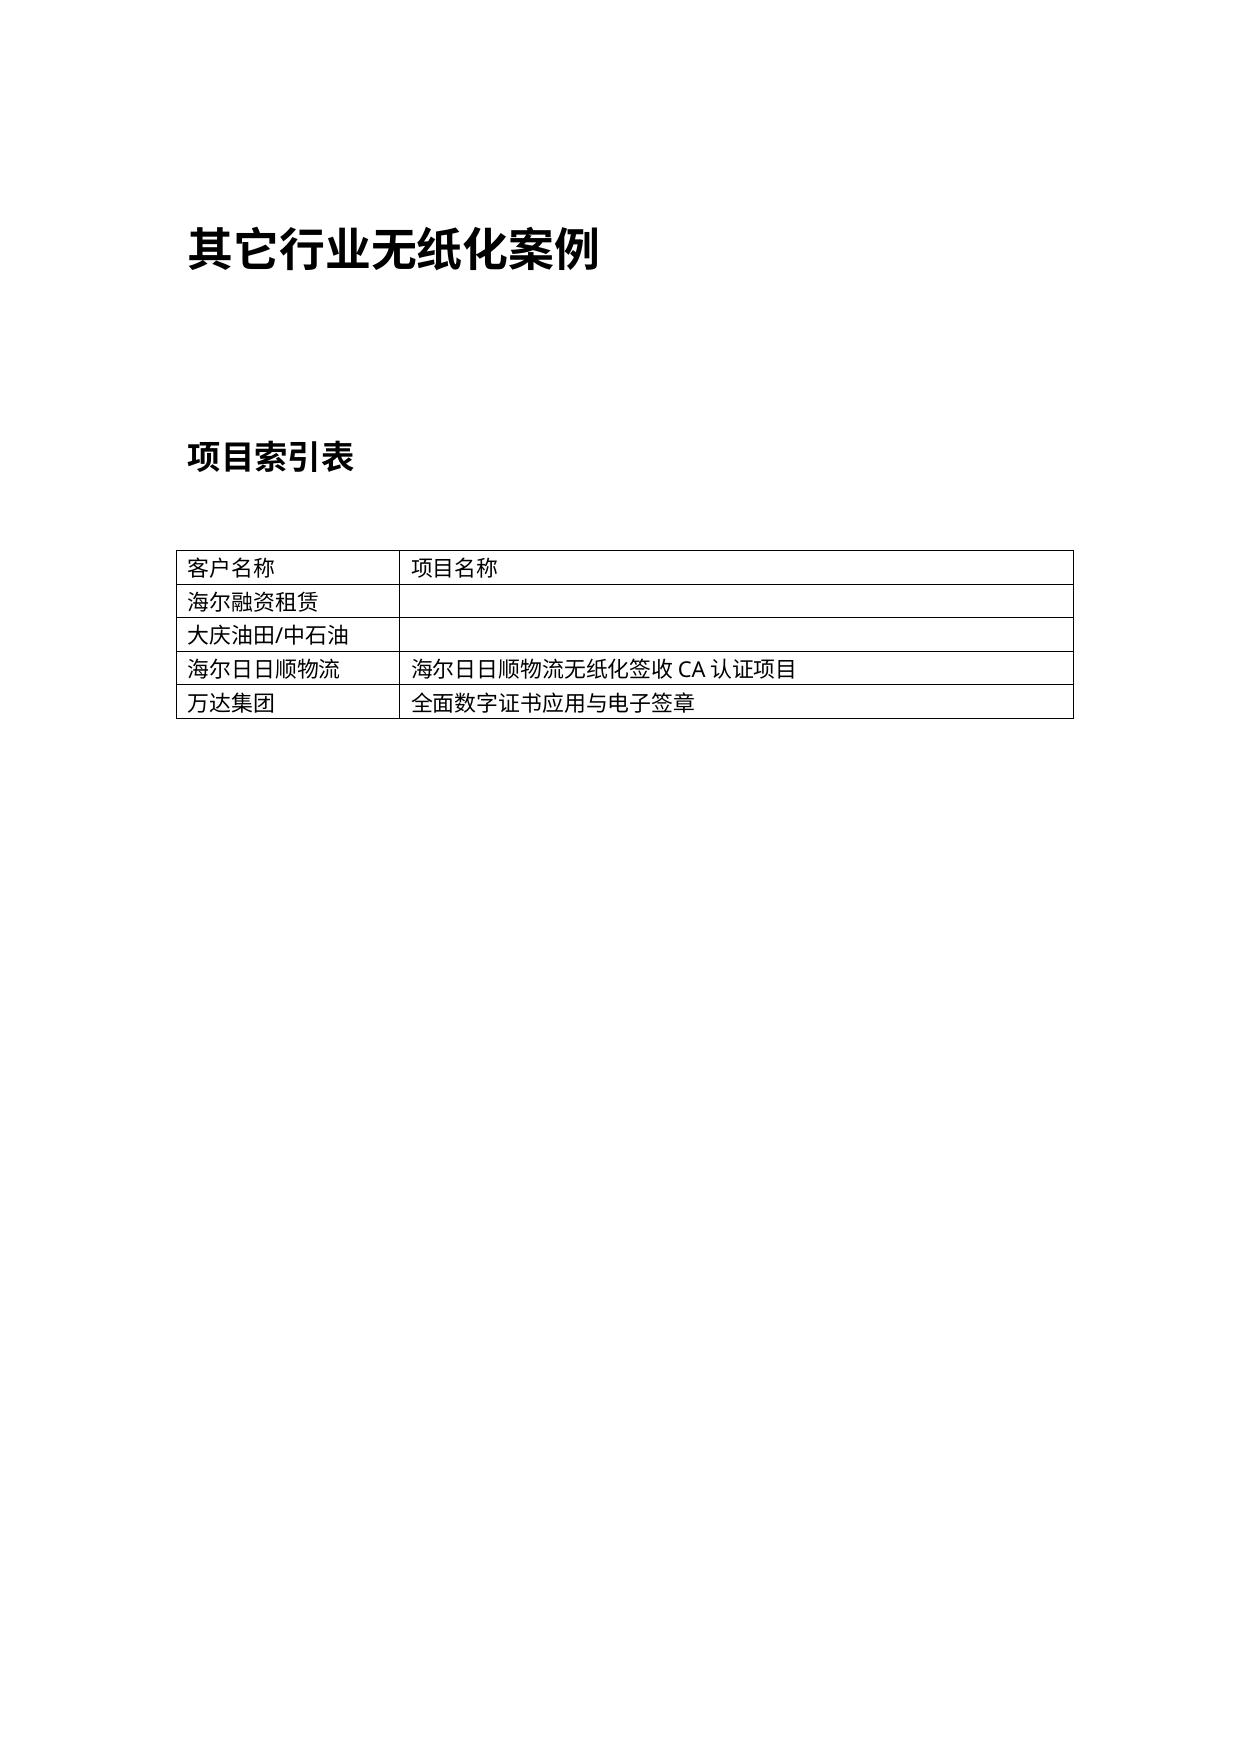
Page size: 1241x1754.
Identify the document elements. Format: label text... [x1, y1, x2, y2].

subtitle 项目索引表 [187, 423, 1053, 488]
table_cell 海尔日日顺物流无纸化签收CA认证项目 [400, 652, 1073, 684]
table_cell 全面数字证书应用与电子签章 [400, 685, 1073, 718]
table_cell 大庆油田/中石油 [177, 618, 399, 651]
table_header 项目名称 [400, 551, 1073, 583]
table_cell [400, 585, 1073, 617]
table_cell 海尔融资租赁 [177, 585, 399, 617]
table_cell 万达集团 [177, 685, 399, 718]
table_cell [400, 618, 1073, 651]
subtitle 其它行业无纸化案例 [187, 197, 1053, 295]
table_cell 海尔日日顺物流 [177, 652, 399, 684]
table_header 客户名称 [177, 551, 399, 583]
